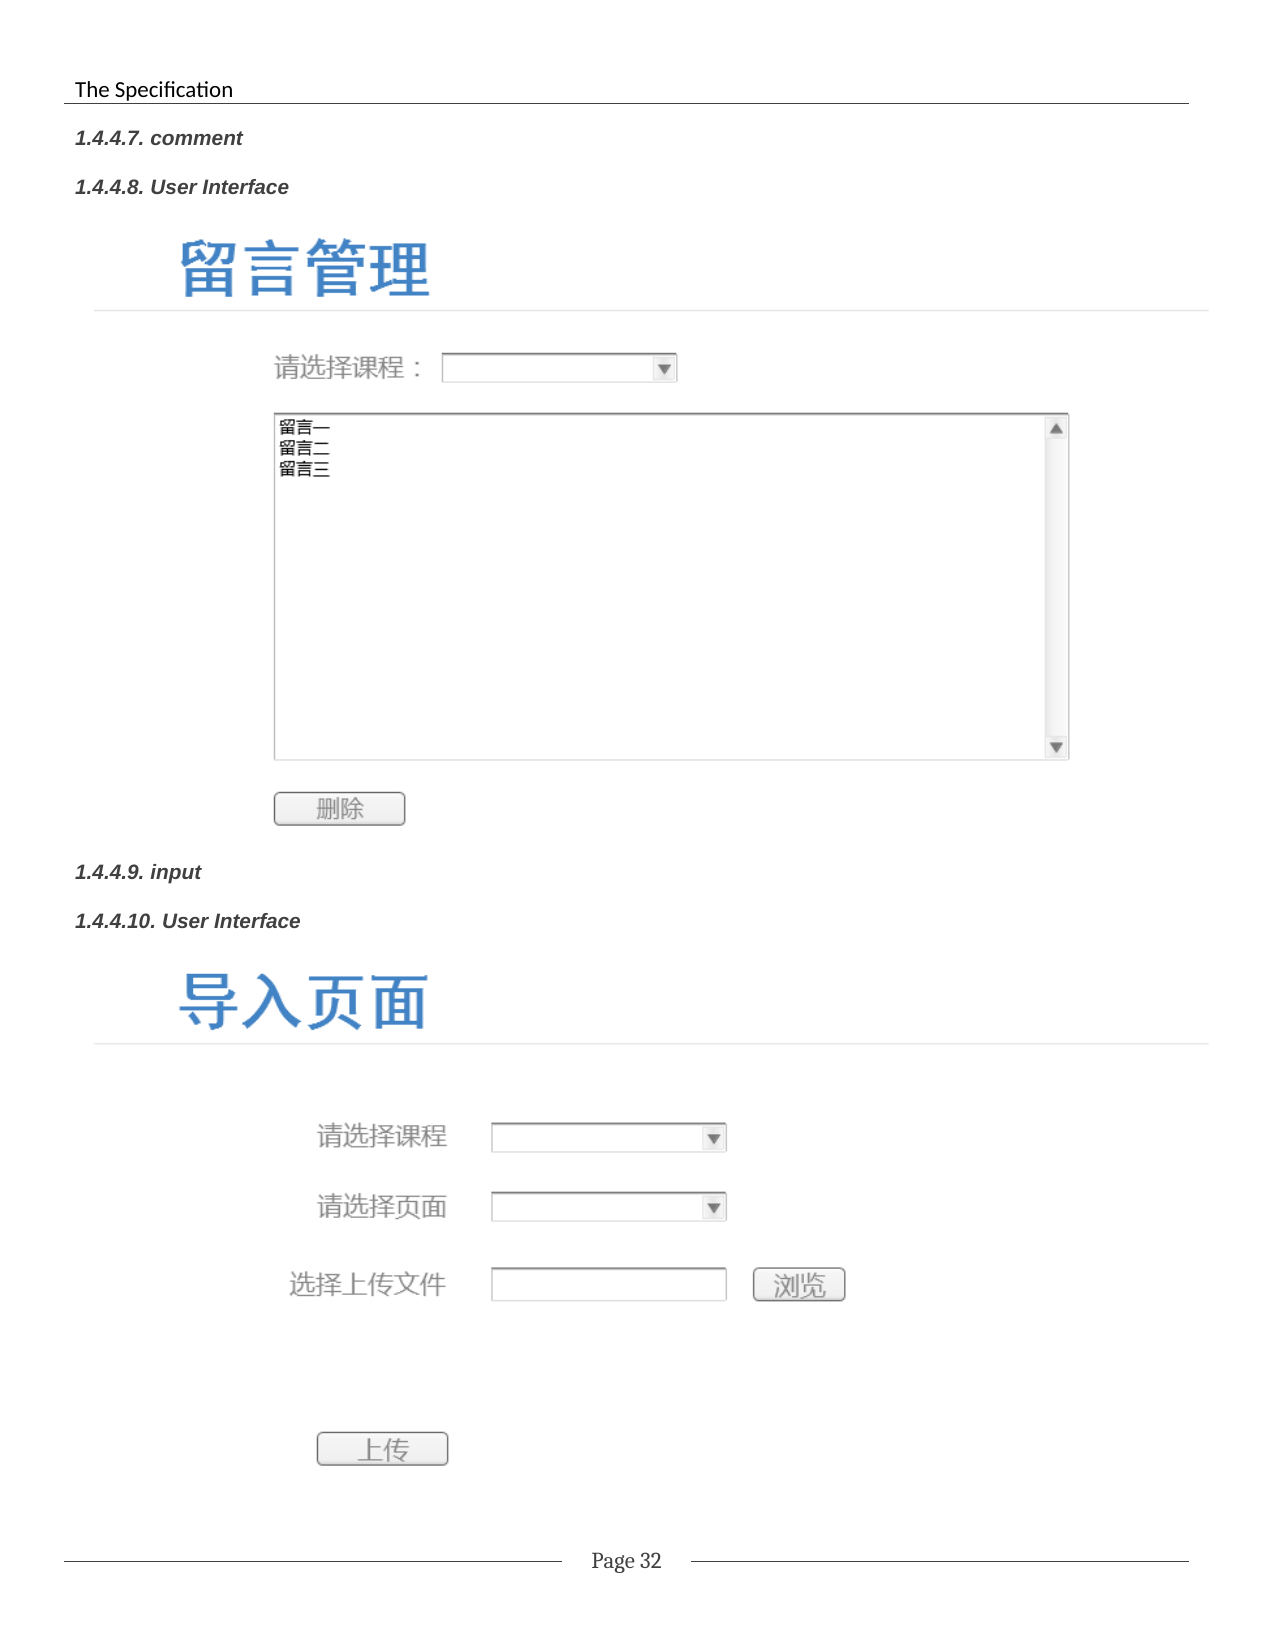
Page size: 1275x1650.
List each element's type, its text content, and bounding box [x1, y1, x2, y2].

subtitle comment [75, 126, 1200, 150]
subtitle User Interface [75, 175, 1200, 199]
subtitle User Interface [75, 908, 1200, 932]
subtitle input [75, 859, 1200, 883]
